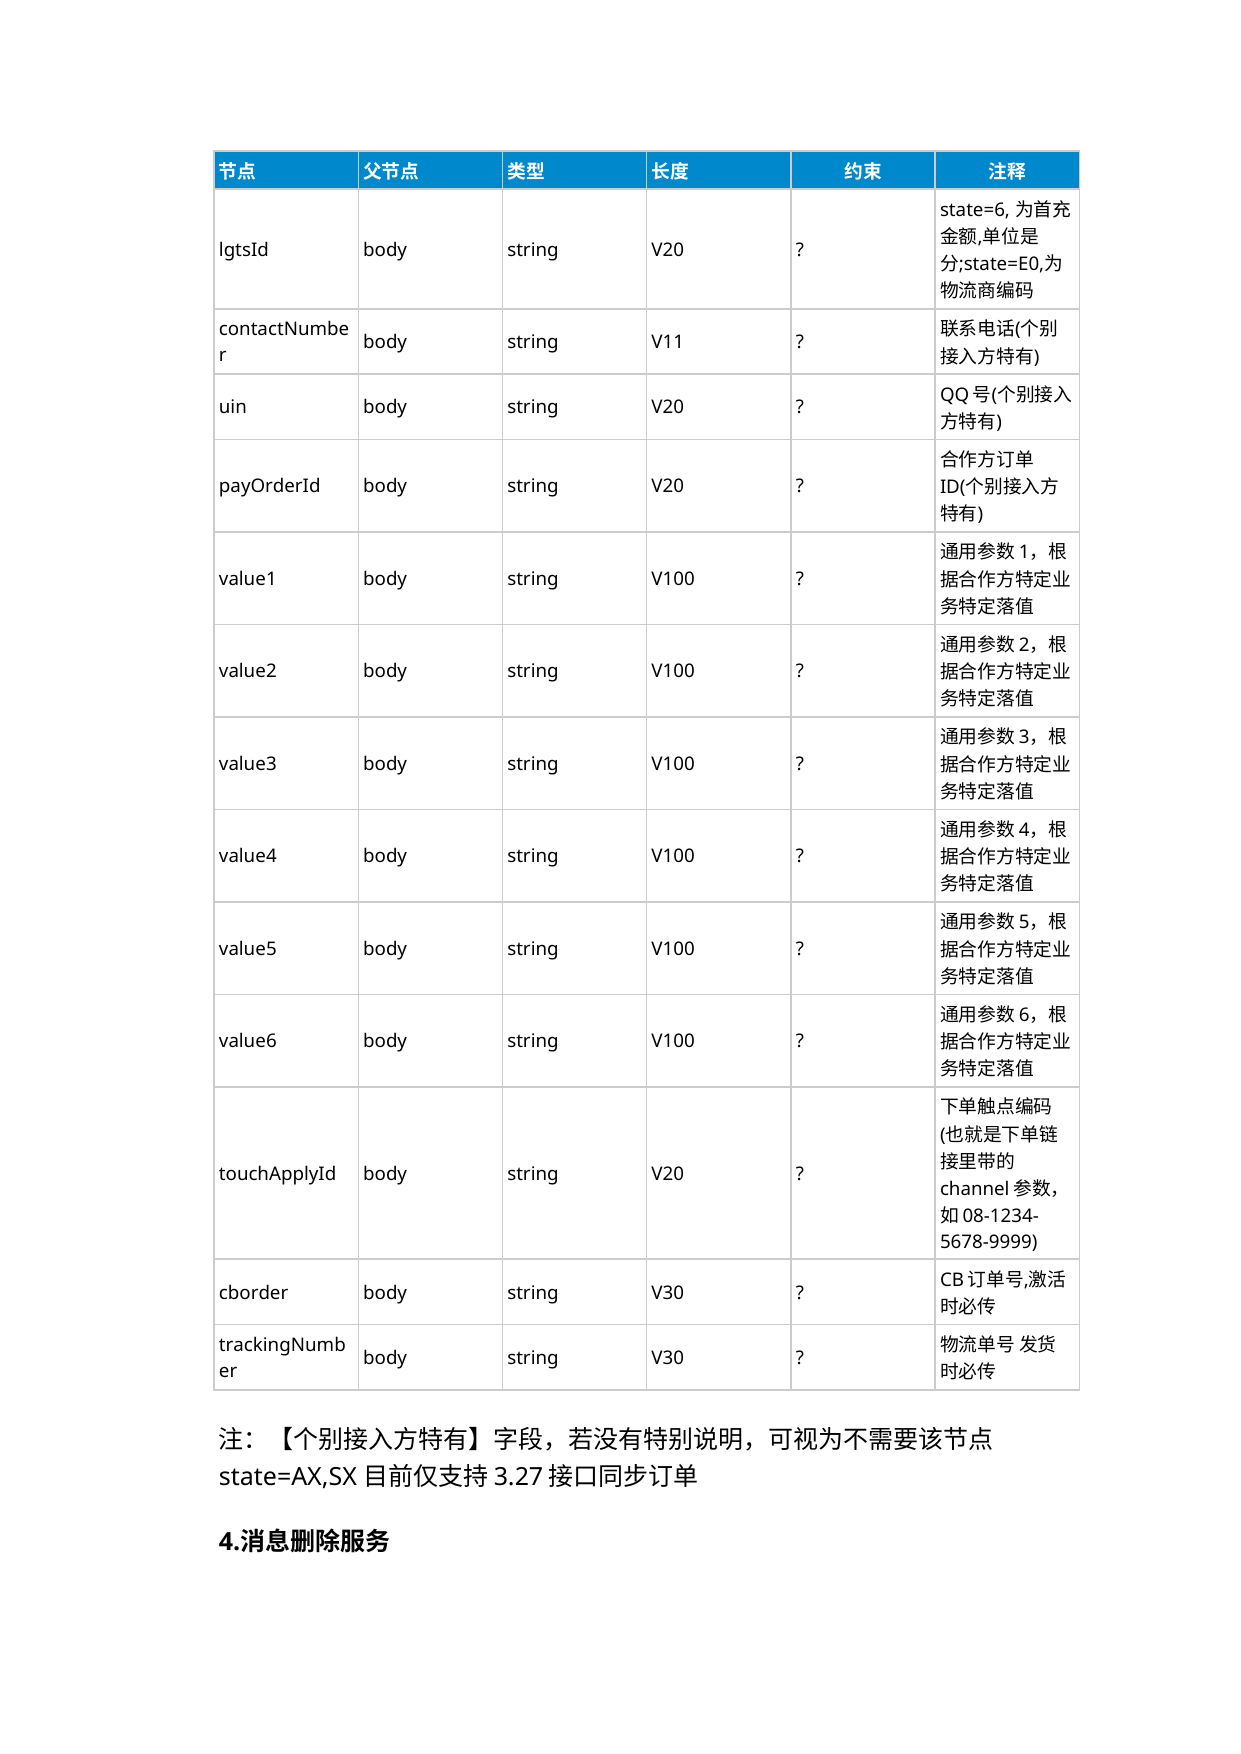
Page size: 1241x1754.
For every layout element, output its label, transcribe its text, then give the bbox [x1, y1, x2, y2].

table_cell value1 [215, 533, 358, 623]
table_cell 物流单号 发货时必传 [936, 1325, 1079, 1389]
table_cell body [359, 903, 502, 993]
table_cell ? [792, 310, 934, 373]
table_header 注释 [936, 152, 1079, 188]
table_cell value4 [215, 810, 358, 901]
table_cell string [503, 440, 646, 531]
table_cell V20 [647, 440, 790, 531]
table_cell ? [792, 1325, 934, 1389]
table_cell body [359, 375, 502, 438]
table_cell 通用参数2，根据合作方特定业务特定落值 [936, 625, 1079, 716]
table_cell string [503, 718, 646, 808]
table_cell 通用参数3，根据合作方特定业务特定落值 [936, 718, 1079, 808]
table_cell body [359, 810, 502, 901]
table_header 类型 [503, 152, 646, 188]
table_cell body [359, 533, 502, 623]
table_cell body [359, 995, 502, 1086]
table_cell string [503, 375, 646, 438]
table_cell 通用参数6，根据合作方特定业务特定落值 [936, 995, 1079, 1086]
table_cell ? [792, 1088, 934, 1258]
table_cell contactNumber [215, 310, 358, 373]
table_cell V100 [647, 718, 790, 808]
table_cell ? [792, 375, 934, 438]
table_cell string [503, 1325, 646, 1389]
table_cell ? [792, 995, 934, 1086]
table_cell value2 [215, 625, 358, 716]
table_cell CB订单号,激活时必传 [936, 1260, 1079, 1324]
table_cell string [503, 310, 646, 373]
table_cell 合作方订单ID(个别接入方特有) [936, 440, 1079, 531]
table_cell V100 [647, 810, 790, 901]
table_header 父节点 [359, 152, 502, 188]
table_cell body [359, 625, 502, 716]
table_cell ? [792, 718, 934, 808]
table_cell ? [792, 533, 934, 623]
table_cell ? [792, 440, 934, 531]
table_cell 下单触点编码(也就是下单链接里带的channel参数，如08-1234-5678-9999) [936, 1088, 1079, 1258]
table_cell V100 [647, 625, 790, 716]
table_cell 联系电话(个别接入方特有) [936, 310, 1079, 373]
table_cell string [503, 190, 646, 308]
table_cell value3 [215, 718, 358, 808]
table_cell string [503, 533, 646, 623]
table_cell V20 [647, 1088, 790, 1258]
table_cell string [503, 810, 646, 901]
table_cell touchApplyId [215, 1088, 358, 1258]
table_header 约束 [792, 152, 934, 188]
table_cell trackingNumber [215, 1325, 358, 1389]
table_cell 通用参数1，根据合作方特定业务特定落值 [936, 533, 1079, 623]
table_cell ? [792, 810, 934, 901]
table_cell string [503, 1260, 646, 1324]
table_cell V30 [647, 1260, 790, 1324]
table_cell string [503, 625, 646, 716]
table_cell V20 [647, 190, 790, 308]
table_cell uin [215, 375, 358, 438]
table_cell V20 [647, 375, 790, 438]
table_cell 通用参数5，根据合作方特定业务特定落值 [936, 903, 1079, 993]
table_header 长度 [647, 152, 790, 188]
table_cell cborder [215, 1260, 358, 1324]
table_cell ? [792, 625, 934, 716]
table_cell V11 [647, 310, 790, 373]
table_cell body [359, 1325, 502, 1389]
table_cell 通用参数4，根据合作方特定业务特定落值 [936, 810, 1079, 901]
table_cell ? [792, 190, 934, 308]
table_cell string [503, 995, 646, 1086]
table_cell QQ号(个别接入方特有) [936, 375, 1079, 438]
table_cell string [503, 1088, 646, 1258]
table_cell body [359, 1088, 502, 1258]
table_cell ? [792, 903, 934, 993]
table_cell body [359, 1260, 502, 1324]
table_cell body [359, 440, 502, 531]
subtitle 4.消息删除服务 [219, 1521, 1053, 1558]
text 注：【个别接入方特有】字段，若没有特别说明，可视为不需要该节点 state=AX,SX 目前仅支持3.27接口同步订单 [219, 1420, 1053, 1492]
table_cell state=6, 为首充金额,单位是分;state=E0,为物流商编码 [936, 190, 1079, 308]
table_cell body [359, 190, 502, 308]
table_cell string [503, 903, 646, 993]
table_cell V30 [647, 1325, 790, 1389]
table_cell body [359, 718, 502, 808]
table_cell value5 [215, 903, 358, 993]
table_cell V100 [647, 903, 790, 993]
table_header 节点 [215, 152, 358, 188]
table_cell lgtsId [215, 190, 358, 308]
table_cell V100 [647, 995, 790, 1086]
table_cell ? [792, 1260, 934, 1324]
table_cell V100 [647, 533, 790, 623]
table_cell body [359, 310, 502, 373]
table_cell value6 [215, 995, 358, 1086]
table_cell payOrderId [215, 440, 358, 531]
